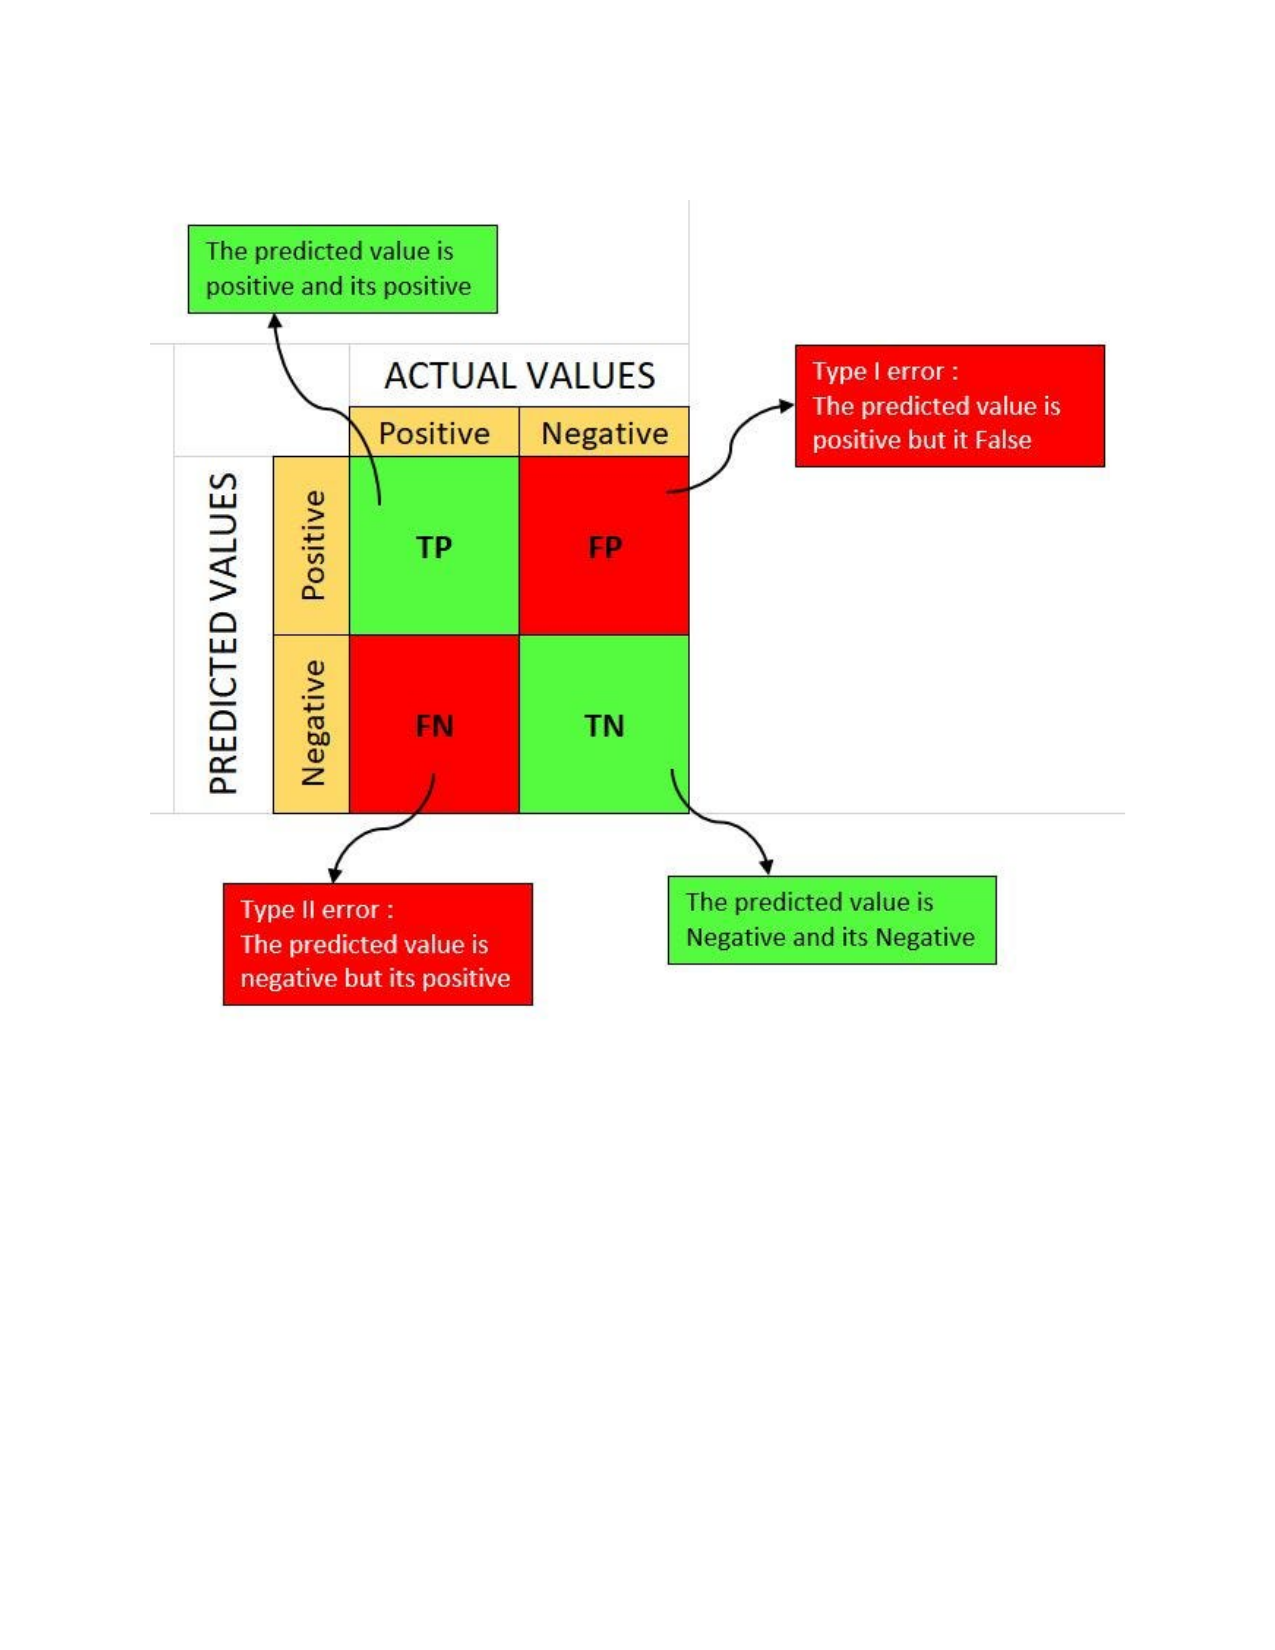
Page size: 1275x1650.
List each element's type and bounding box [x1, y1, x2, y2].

picture [150, 200, 1125, 1028]
